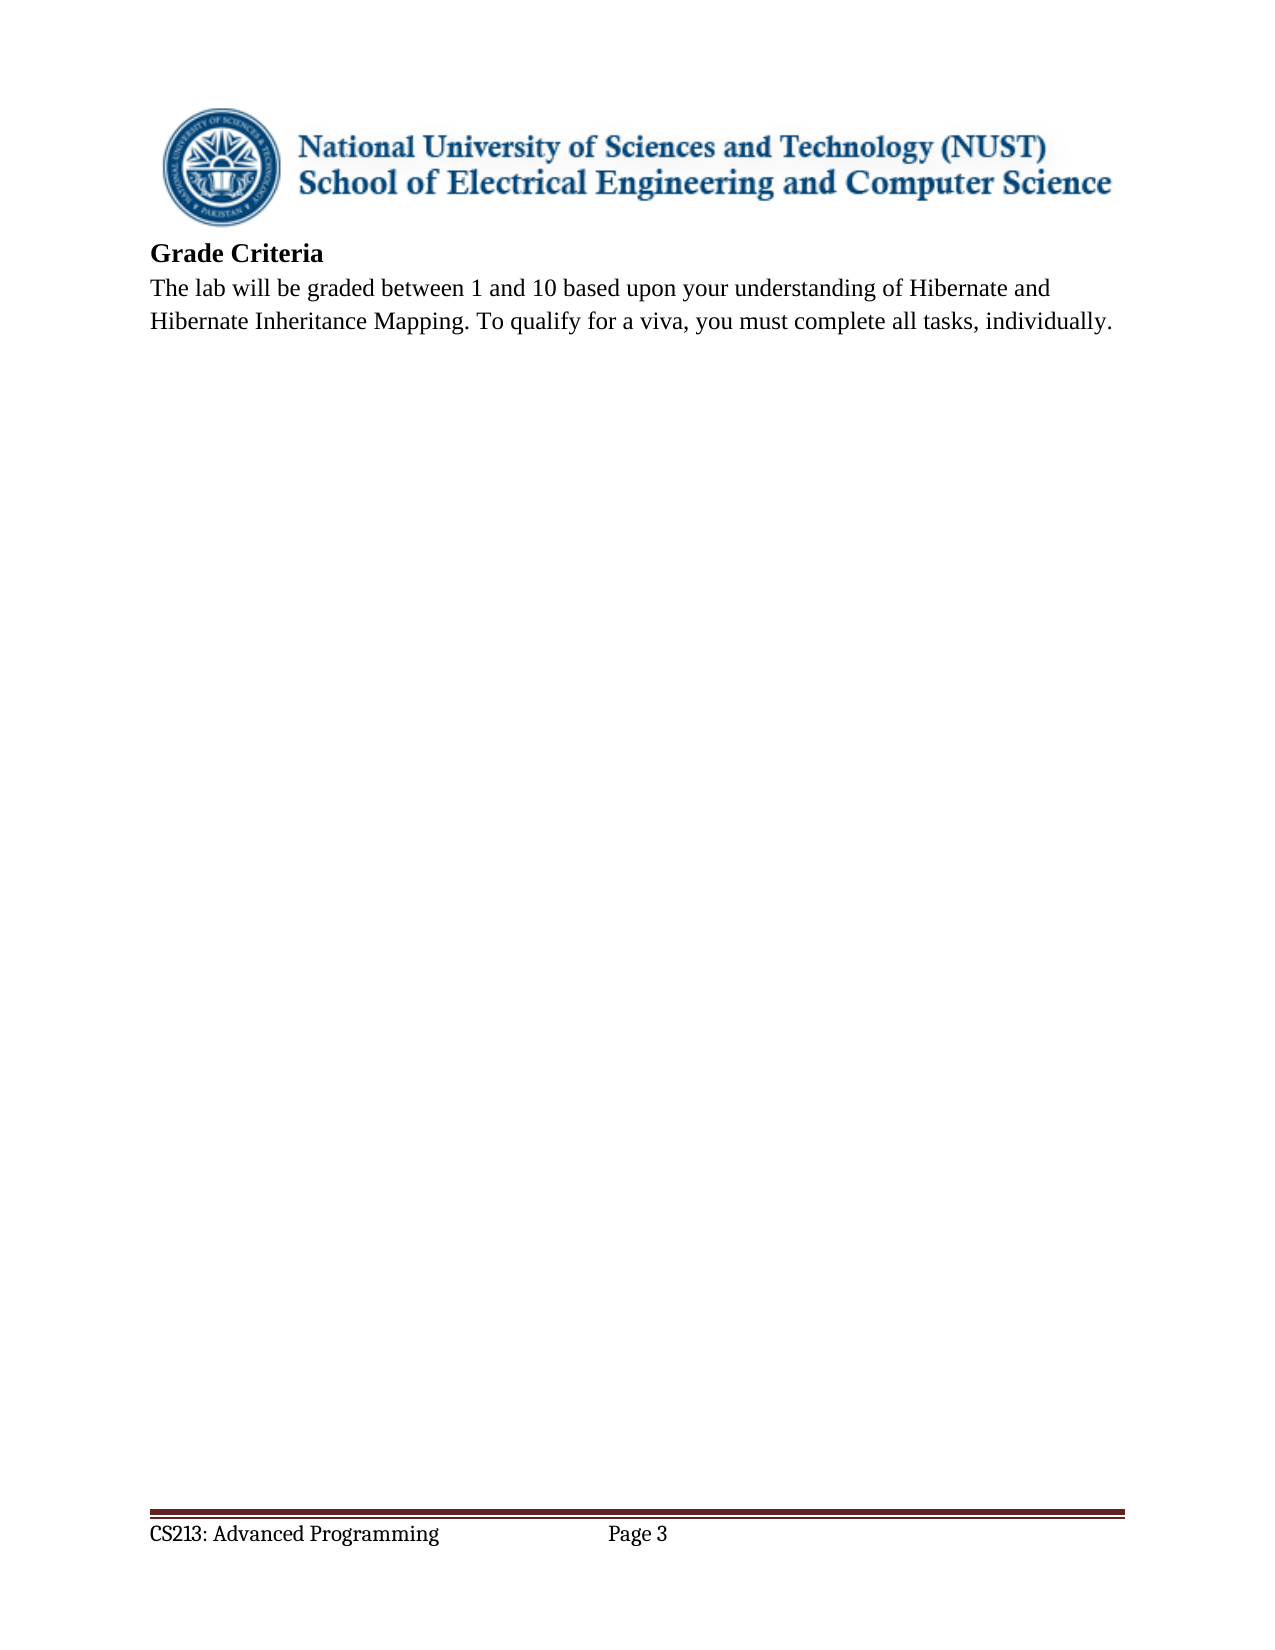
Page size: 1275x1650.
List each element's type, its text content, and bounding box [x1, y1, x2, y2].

subtitle Grade Criteria [150, 238, 1125, 268]
text The lab will be graded between 1 and 10 based upon your understanding of Hibernate and Hibernate Inheritance Mapping. To qualify for a viva, you must complete all tasks, individually. [150, 273, 1125, 335]
picture [150, 103, 1125, 238]
